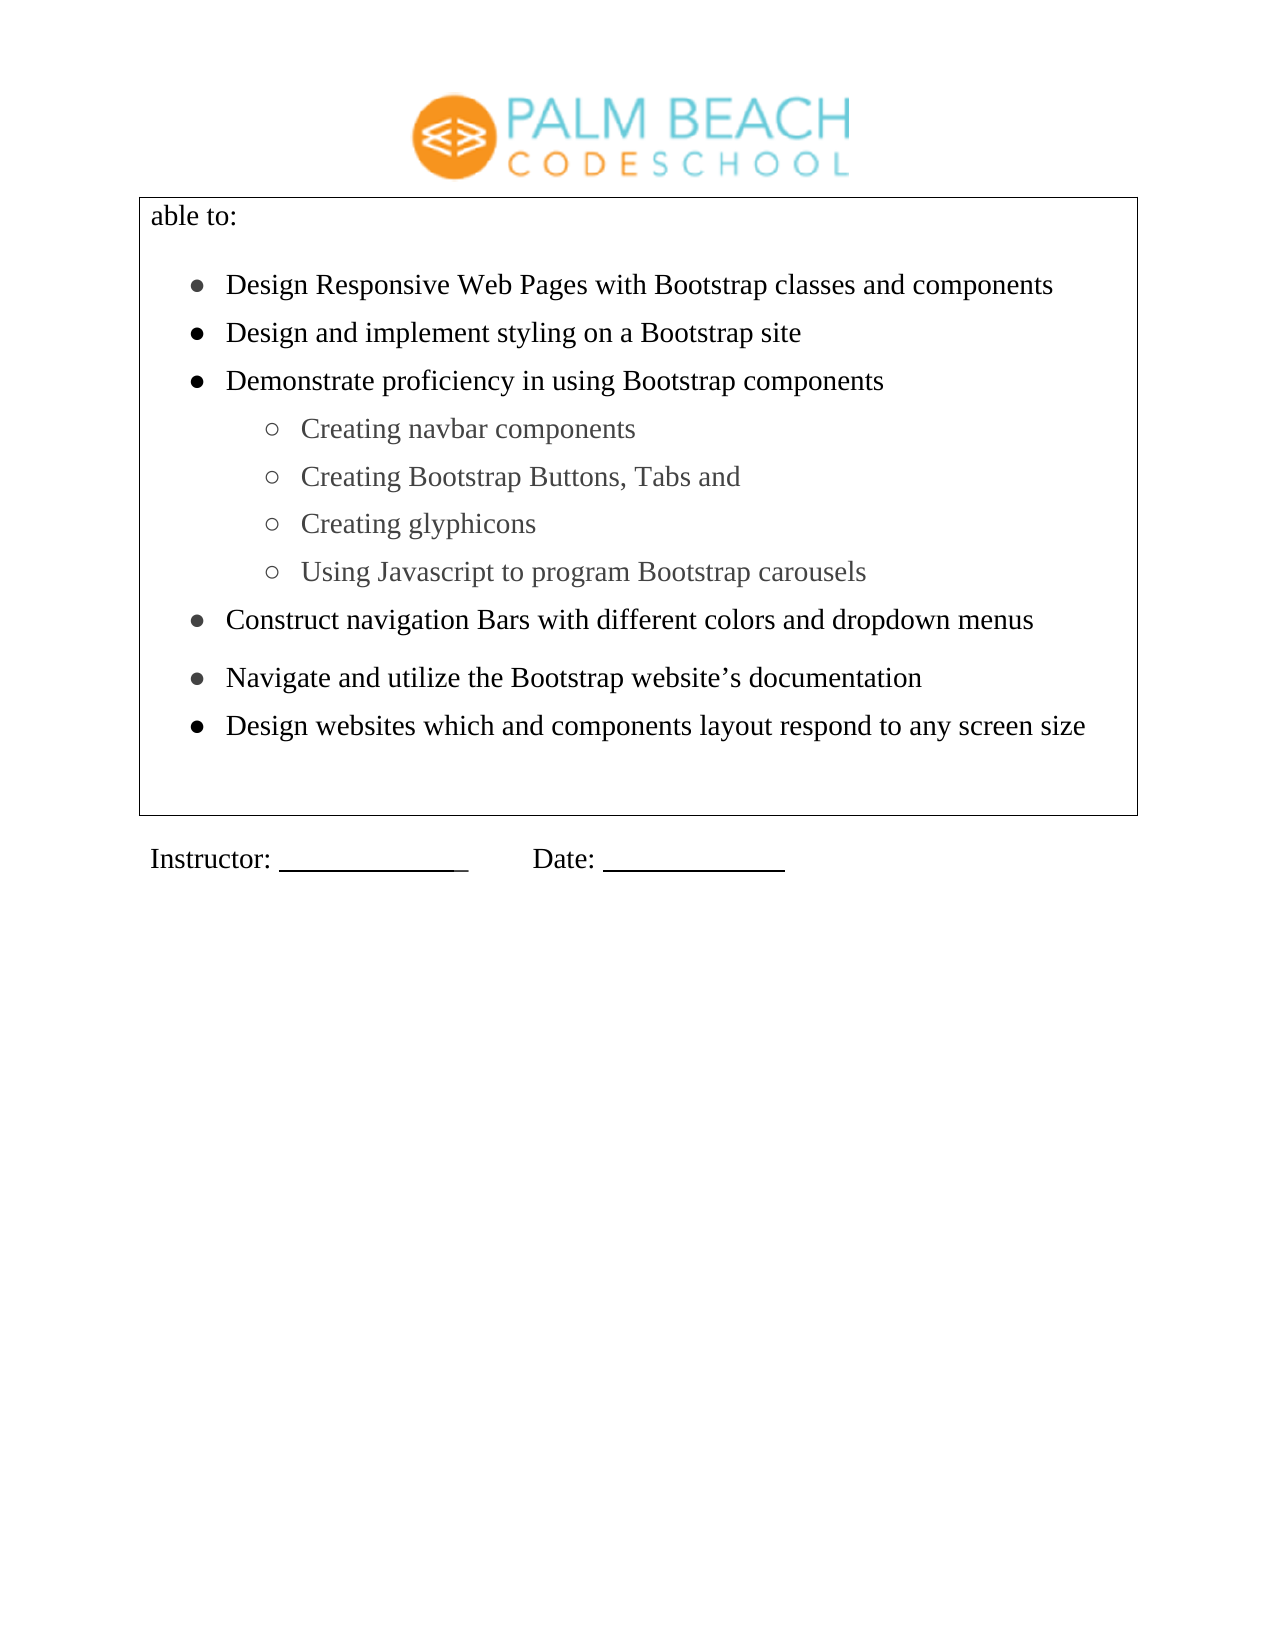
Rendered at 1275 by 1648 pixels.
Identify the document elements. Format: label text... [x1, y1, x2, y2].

text Instructor: _ Date: [150, 841, 1125, 874]
picture [408, 75, 867, 197]
